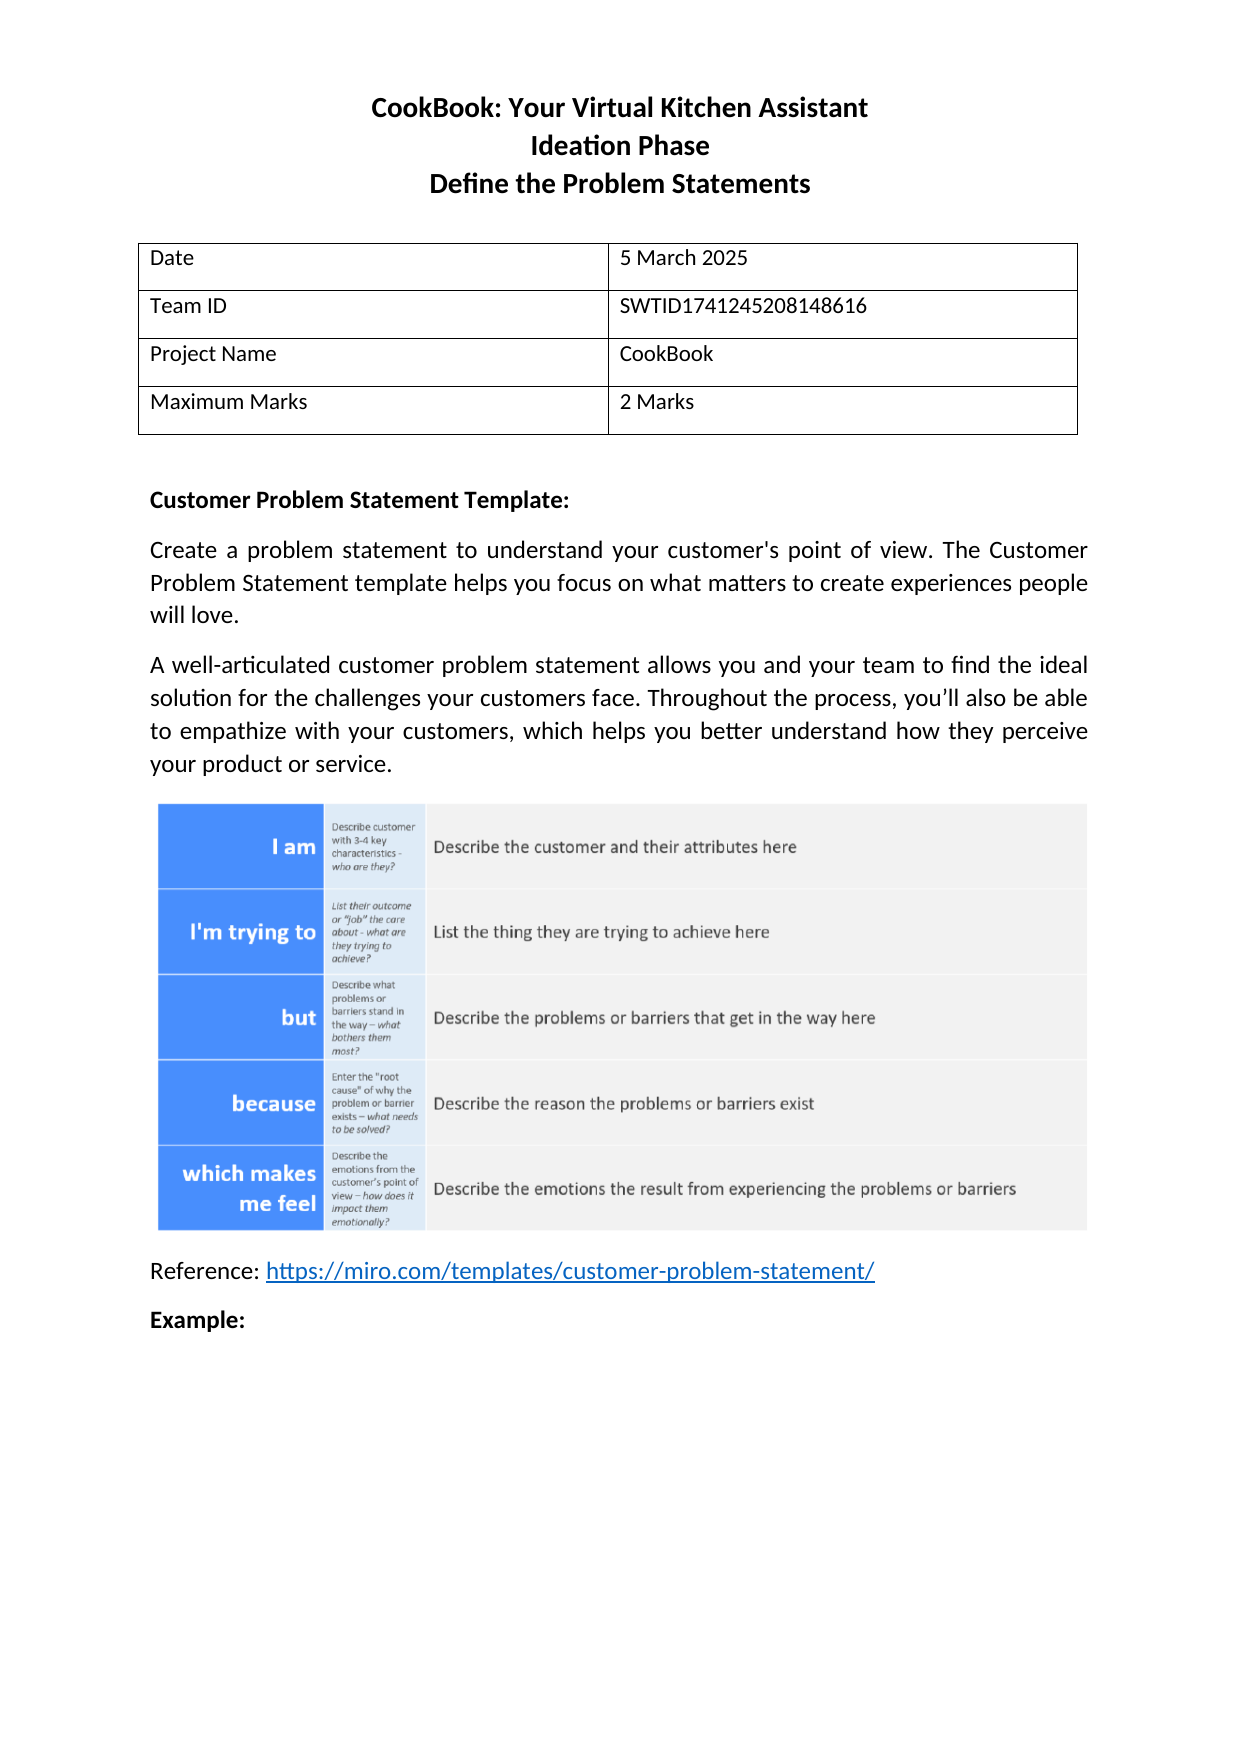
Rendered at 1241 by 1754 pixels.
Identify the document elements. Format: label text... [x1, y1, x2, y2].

text A well-articulated customer problem statement allows you and your team to find the ideal solution for the challenges your customers face. Throughout the process, you’ll also be able to empathize with your customers, which helps you better understand how they perceive your product or service. [150, 649, 1090, 778]
table_cell 2 Marks [609, 387, 1077, 434]
text CookBook: Your Virtual Kitchen Assistant [150, 89, 1090, 124]
table_cell Project Name [139, 339, 608, 386]
text Create a problem statement to understand your customer's point of view. The Customer Problem Statement template helps you focus on what matters to create experiences people will love. [150, 534, 1090, 630]
table_cell Team ID [139, 291, 608, 338]
table_header Date [139, 244, 608, 290]
text Define the Problem Statements [150, 166, 1090, 201]
table_cell Maximum Marks [139, 387, 608, 434]
text Example: [150, 1304, 1090, 1335]
table_cell SWTID1741245208148616 [609, 291, 1077, 338]
table_cell CookBook [609, 339, 1077, 386]
text Customer Problem Statement Template: [150, 484, 1090, 515]
table_header 5 March 2025 [609, 244, 1077, 290]
text Reference: https://miro.com/templates/customer-problem-statement/ [150, 1255, 1090, 1286]
text Ideation Phase [150, 127, 1090, 163]
picture [150, 797, 1091, 1237]
